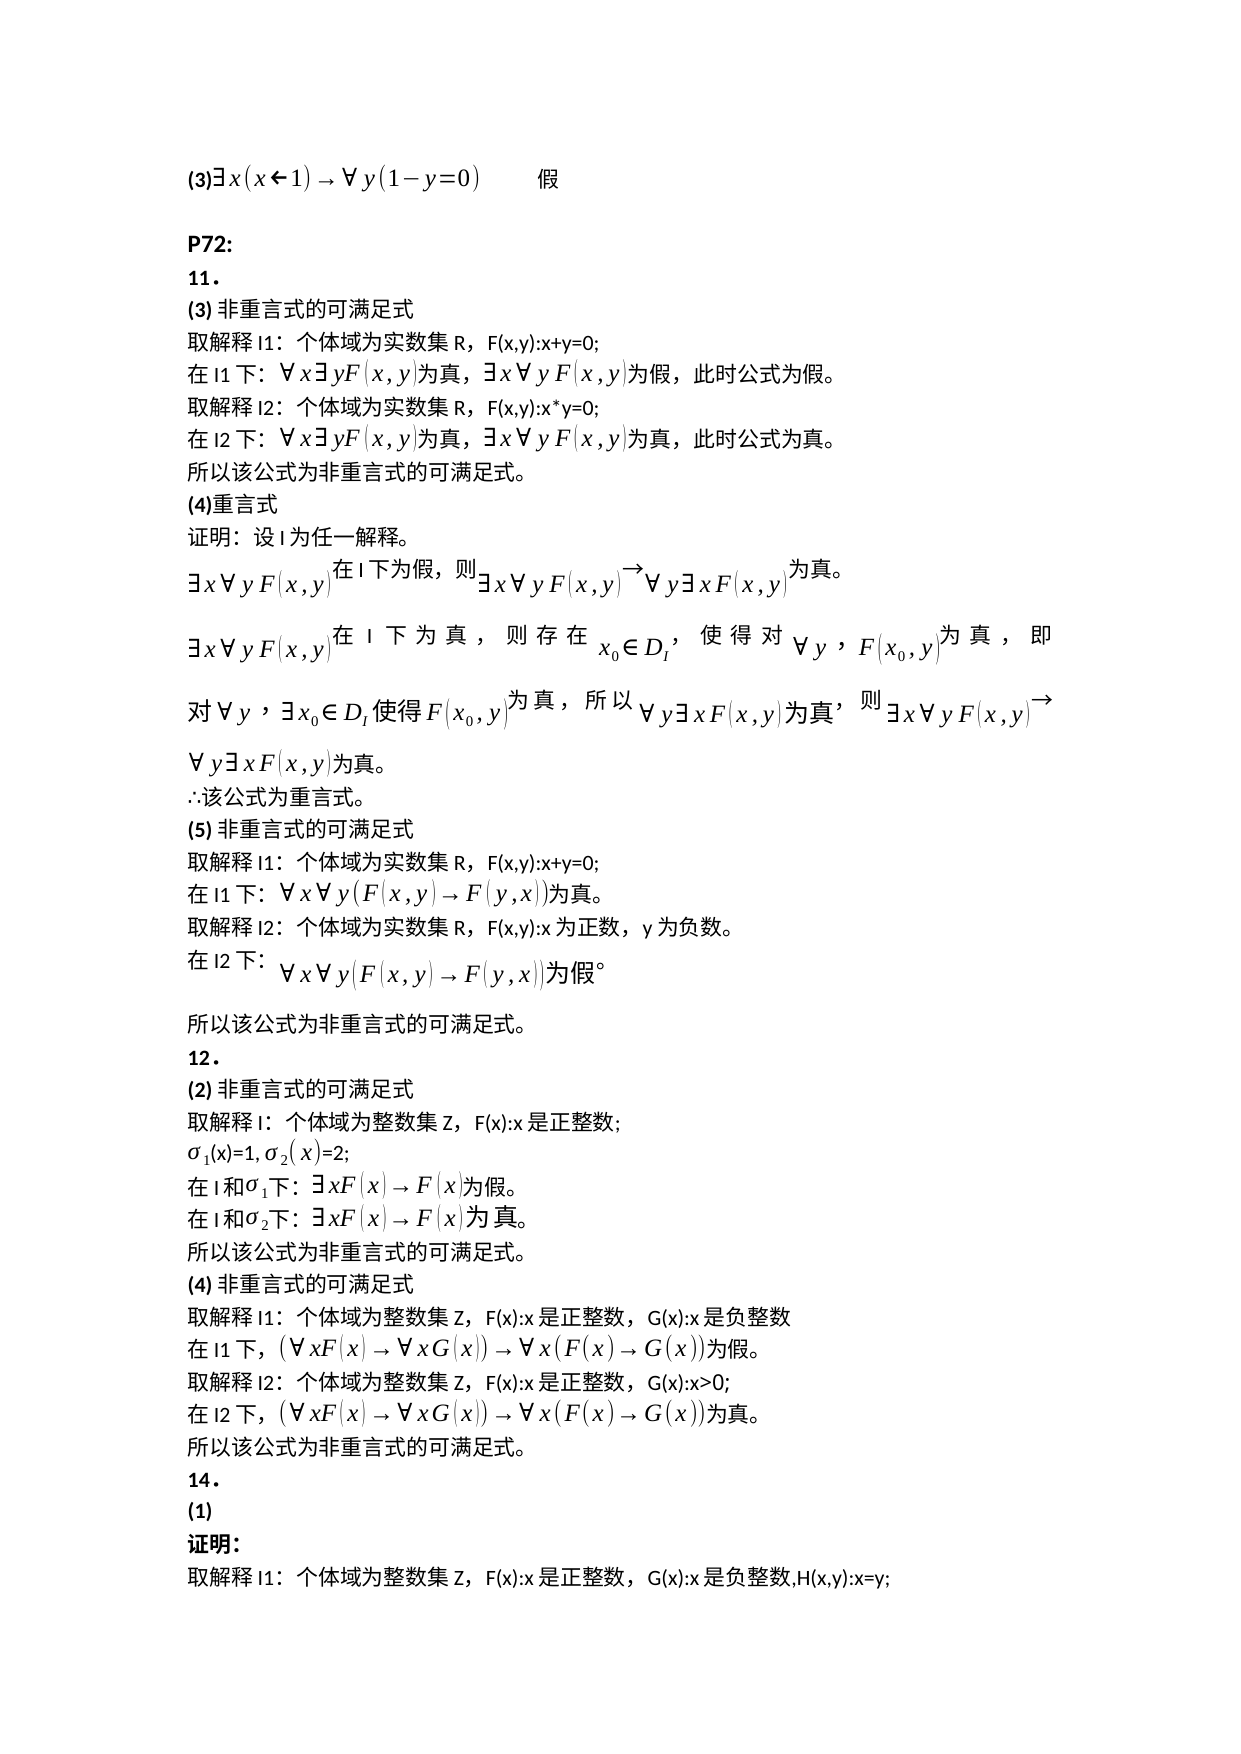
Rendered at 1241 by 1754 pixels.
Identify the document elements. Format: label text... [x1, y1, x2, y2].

text 在I和下：为假。 [187, 1169, 1053, 1202]
text 取解释I2：个体域为整数集Z，F(x):x是正整数，G(x):x>0; [187, 1364, 1053, 1397]
text 在I下为假，则→为真。 [187, 552, 1053, 617]
text 所以该公式为非重言式的可满足式。 [187, 1007, 1053, 1039]
text 在I2下：。 [187, 942, 1053, 1007]
text 取解释I2：个体域为实数集R，F(x,y):x*y=0; [187, 389, 1053, 422]
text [187, 1559, 1053, 1592]
text (3) 非重言式的可满足式 [187, 292, 1053, 324]
text 取解释I：个体域为整数集Z，F(x):x是正整数; [187, 1104, 1053, 1137]
text ∴该公式为重言式。 [187, 779, 1053, 812]
text 取解释I1：个体域为实数集R，F(x,y):x+y=0; [187, 844, 1053, 877]
text 12． [187, 1039, 1053, 1072]
text (5) 非重言式的可满足式 [187, 812, 1053, 844]
text 取解释I2：个体域为实数集R，F(x,y):x为正数，y为负数。 [187, 909, 1053, 942]
text (4) 非重言式的可满足式 [187, 1267, 1053, 1299]
text 14． [187, 1462, 1053, 1494]
text 11． [187, 259, 1053, 292]
text (4)重言式 [187, 487, 1053, 519]
text 所以该公式为非重言式的可满足式。 [187, 1234, 1053, 1267]
text P72: [187, 227, 1053, 259]
text 在I和下：。 [187, 1202, 1053, 1234]
text 在I1下：为真，为假，此时公式为假。 [187, 357, 1053, 389]
text 在I下为真，则存在，使得对为真，即为真，所以，则→为真。 [187, 617, 1053, 779]
text 证明：设I为任一解释。 [187, 519, 1053, 552]
text 取解释I1：个体域为实数集R，F(x,y):x+y=0; [187, 324, 1053, 357]
text 证明： [187, 1527, 1053, 1559]
text 在I1下：为真。 [187, 877, 1053, 909]
text 所以该公式为非重言式的可满足式。 [187, 454, 1053, 487]
text 在I2下，为真。 [187, 1397, 1053, 1429]
text (2) 非重言式的可满足式 [187, 1072, 1053, 1104]
text (x)=1, =2; [187, 1137, 1053, 1169]
text (1) [187, 1494, 1053, 1527]
text 取解释I1：个体域为整数集Z，F(x):x是正整数，G(x):x是负整数 [187, 1299, 1053, 1332]
text 所以该公式为非重言式的可满足式。 [187, 1429, 1053, 1462]
text 在I1下，为假。 [187, 1332, 1053, 1364]
text 在I2下：为真，为真，此时公式为真。 [187, 422, 1053, 454]
text (3) 假 [187, 162, 1053, 194]
